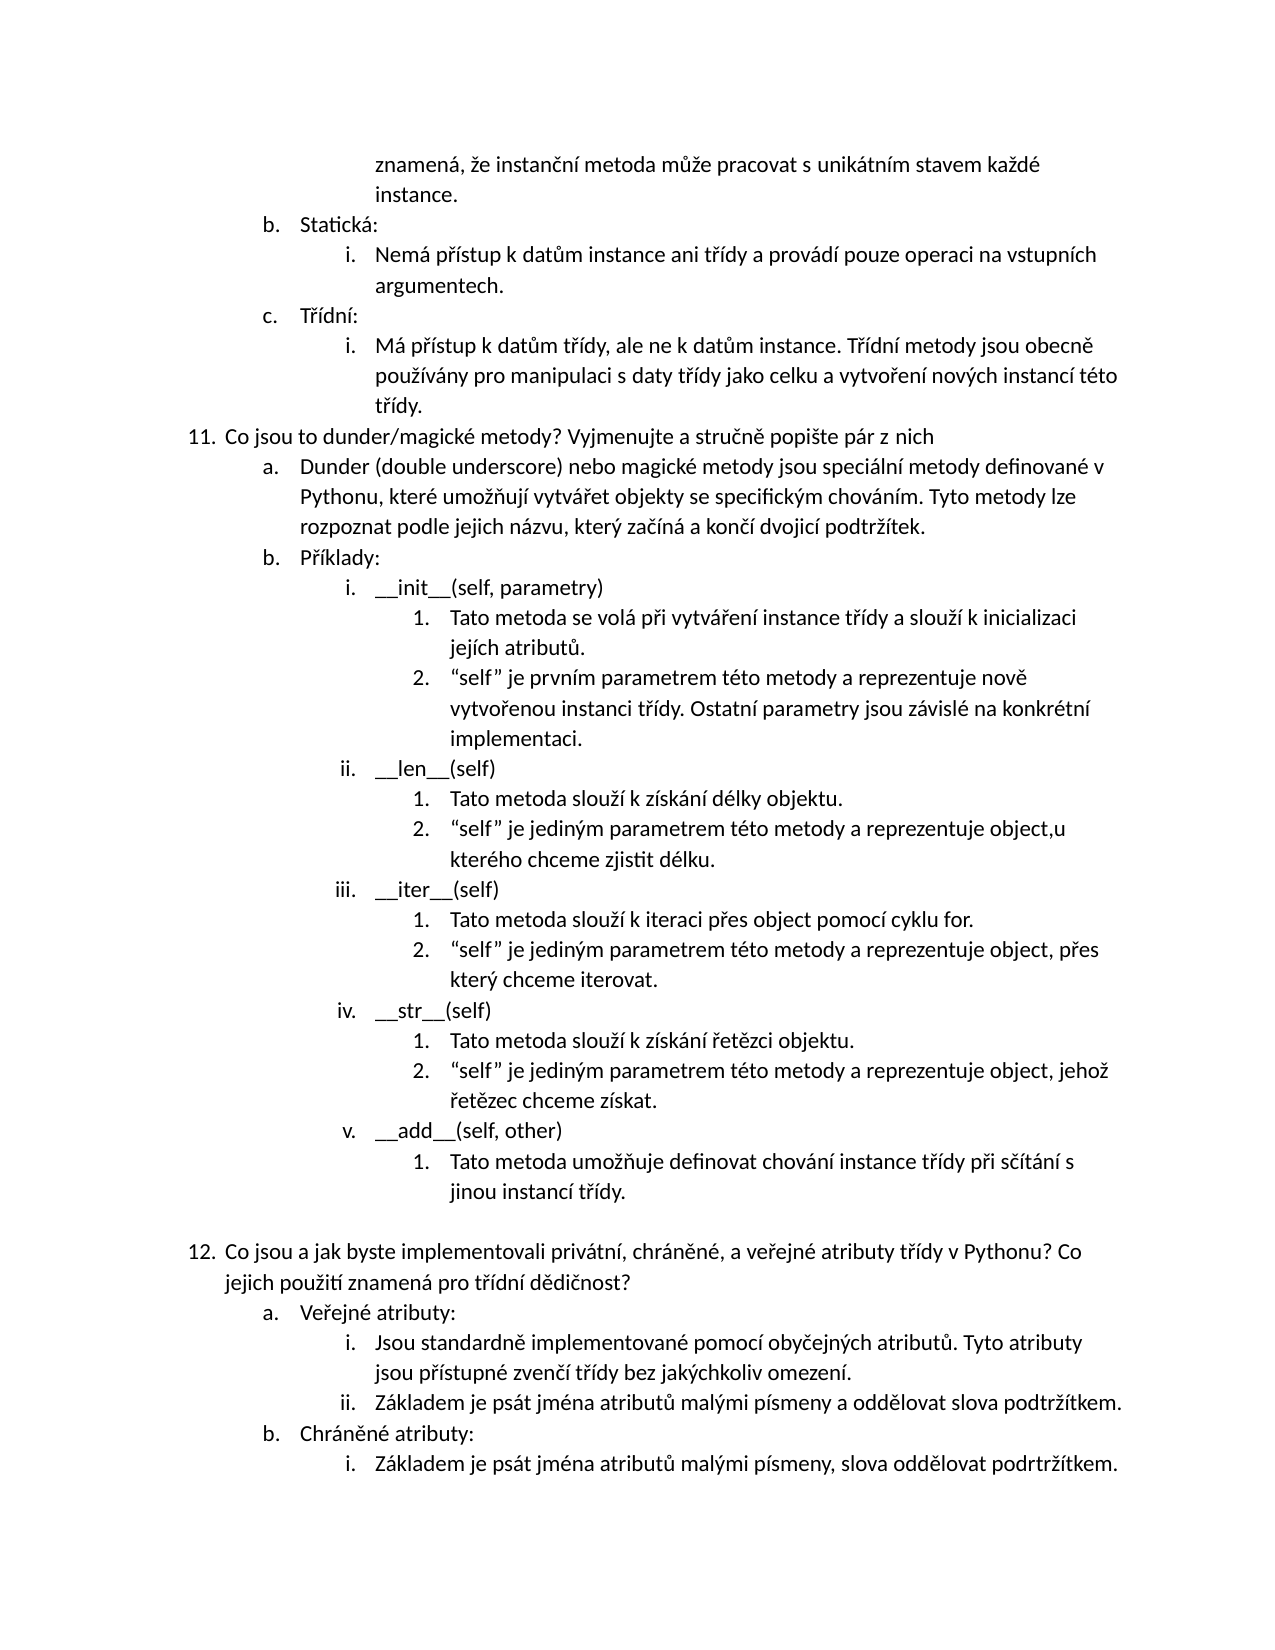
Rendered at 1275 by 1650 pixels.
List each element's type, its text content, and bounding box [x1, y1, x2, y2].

list Jsou standardně implementované pomocí obyčejných atributů. Tyto atributy jsou přístupné zvenčí třídy bez jakýchkoliv omezení. [356, 1328, 1125, 1386]
list __iter__(self) [356, 875, 1125, 903]
list Dunder (double underscore) nebo magické metody jsou speciální metody definované v Pythonu, které umožňují vytvářet objekty se specifickým chováním. Tyto metody lze rozpoznat podle jejich názvu, který začíná a končí dvojicí podtržítek. [262, 452, 1125, 541]
list __str__(self) [356, 996, 1125, 1024]
list __len__(self) [356, 754, 1125, 782]
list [356, 150, 1125, 208]
list “self” je prvním parametrem této metody a reprezentuje nově vytvořenou instanci třídy. Ostatní parametry jsou závislé na konkrétní implementaci. [412, 663, 1125, 752]
list __add__(self, other) [356, 1117, 1125, 1145]
list Třídní: [262, 301, 1125, 329]
list Tato metoda slouží k získání řetězci objektu. [412, 1026, 1125, 1054]
list Základem je psát jména atributů malými písmeny, slova oddělovat podrtržítkem. [356, 1449, 1125, 1477]
list Nemá přístup k datům instance ani třídy a provádí pouze operaci na vstupních argumentech. [356, 241, 1125, 299]
list “self” je jediným parametrem této metody a reprezentuje object, přes který chceme iterovat. [412, 935, 1125, 994]
list Statická: [262, 210, 1125, 238]
list Příklady: [262, 543, 1125, 571]
list __init__(self, parametry) [356, 573, 1125, 601]
list Tato metoda slouží k iteraci přes object pomocí cyklu for. [412, 905, 1125, 933]
list Co jsou a jak byste implementovali privátní, chráněné, a veřejné atributy třídy v Pythonu? Co jejich použití znamená pro třídní dědičnost? [187, 1237, 1125, 1296]
list Co jsou to dunder/magické metody? Vyjmenujte a stručně popište pár z nich [187, 422, 1125, 450]
list “self” je jediným parametrem této metody a reprezentuje object,u kterého chceme zjistit délku. [412, 814, 1125, 873]
list Chráněné atributy: [262, 1419, 1125, 1447]
list Tato metoda slouží k získání délky objektu. [412, 784, 1125, 812]
list “self” je jediným parametrem této metody a reprezentuje object, jehož řetězec chceme získat. [412, 1056, 1125, 1114]
list Základem je psát jména atributů malými písmeny a oddělovat slova podtržítkem. [356, 1388, 1125, 1417]
list Tato metoda umožňuje definovat chování instance třídy při sčítání s jinou instancí třídy. [412, 1147, 1125, 1235]
list Tato metoda se volá při vytváření instance třídy a slouží k inicializaci jejích atributů. [412, 603, 1125, 661]
list Veřejné atributy: [262, 1298, 1125, 1326]
list Má přístup k datům třídy, ale ne k datům instance. Třídní metody jsou obecně používány pro manipulaci s daty třídy jako celku a vytvoření nových instancí této třídy. [356, 331, 1125, 420]
